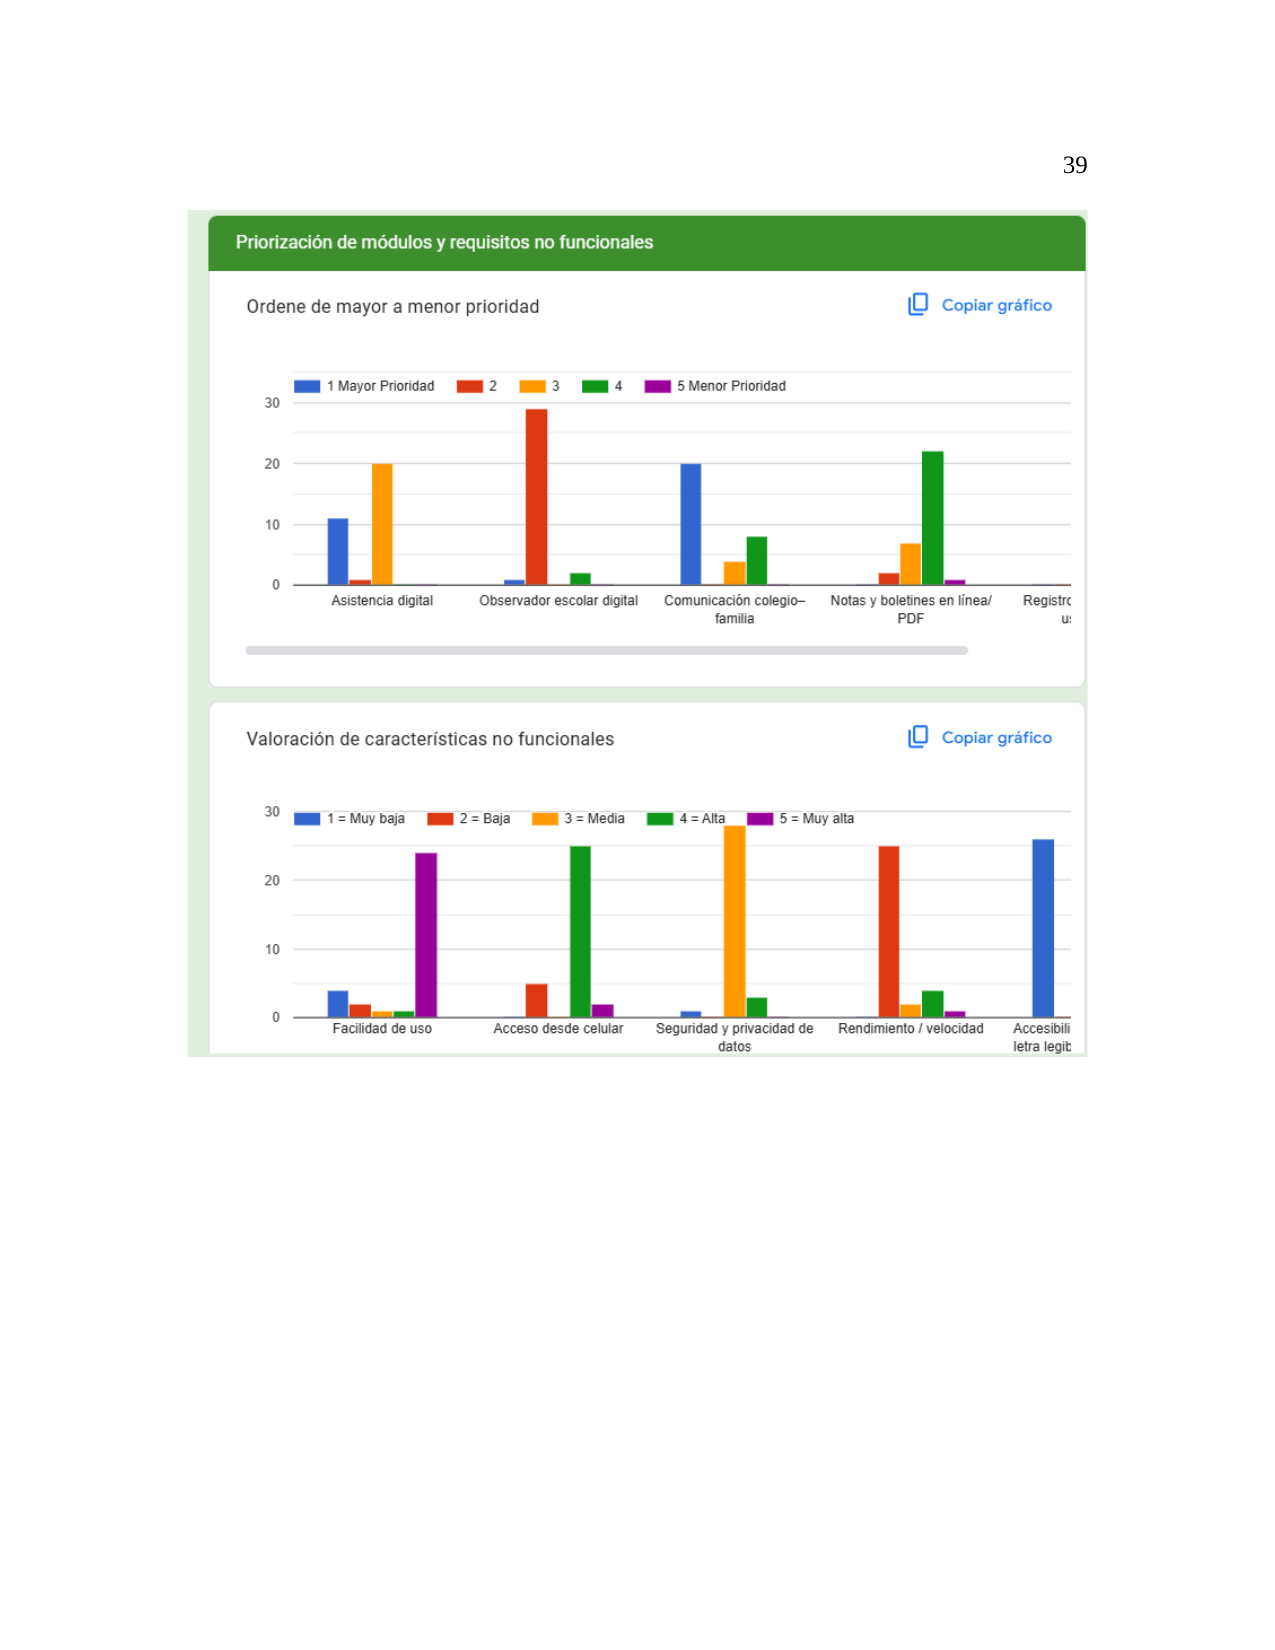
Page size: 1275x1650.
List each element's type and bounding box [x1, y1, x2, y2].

picture [187, 210, 1088, 1057]
